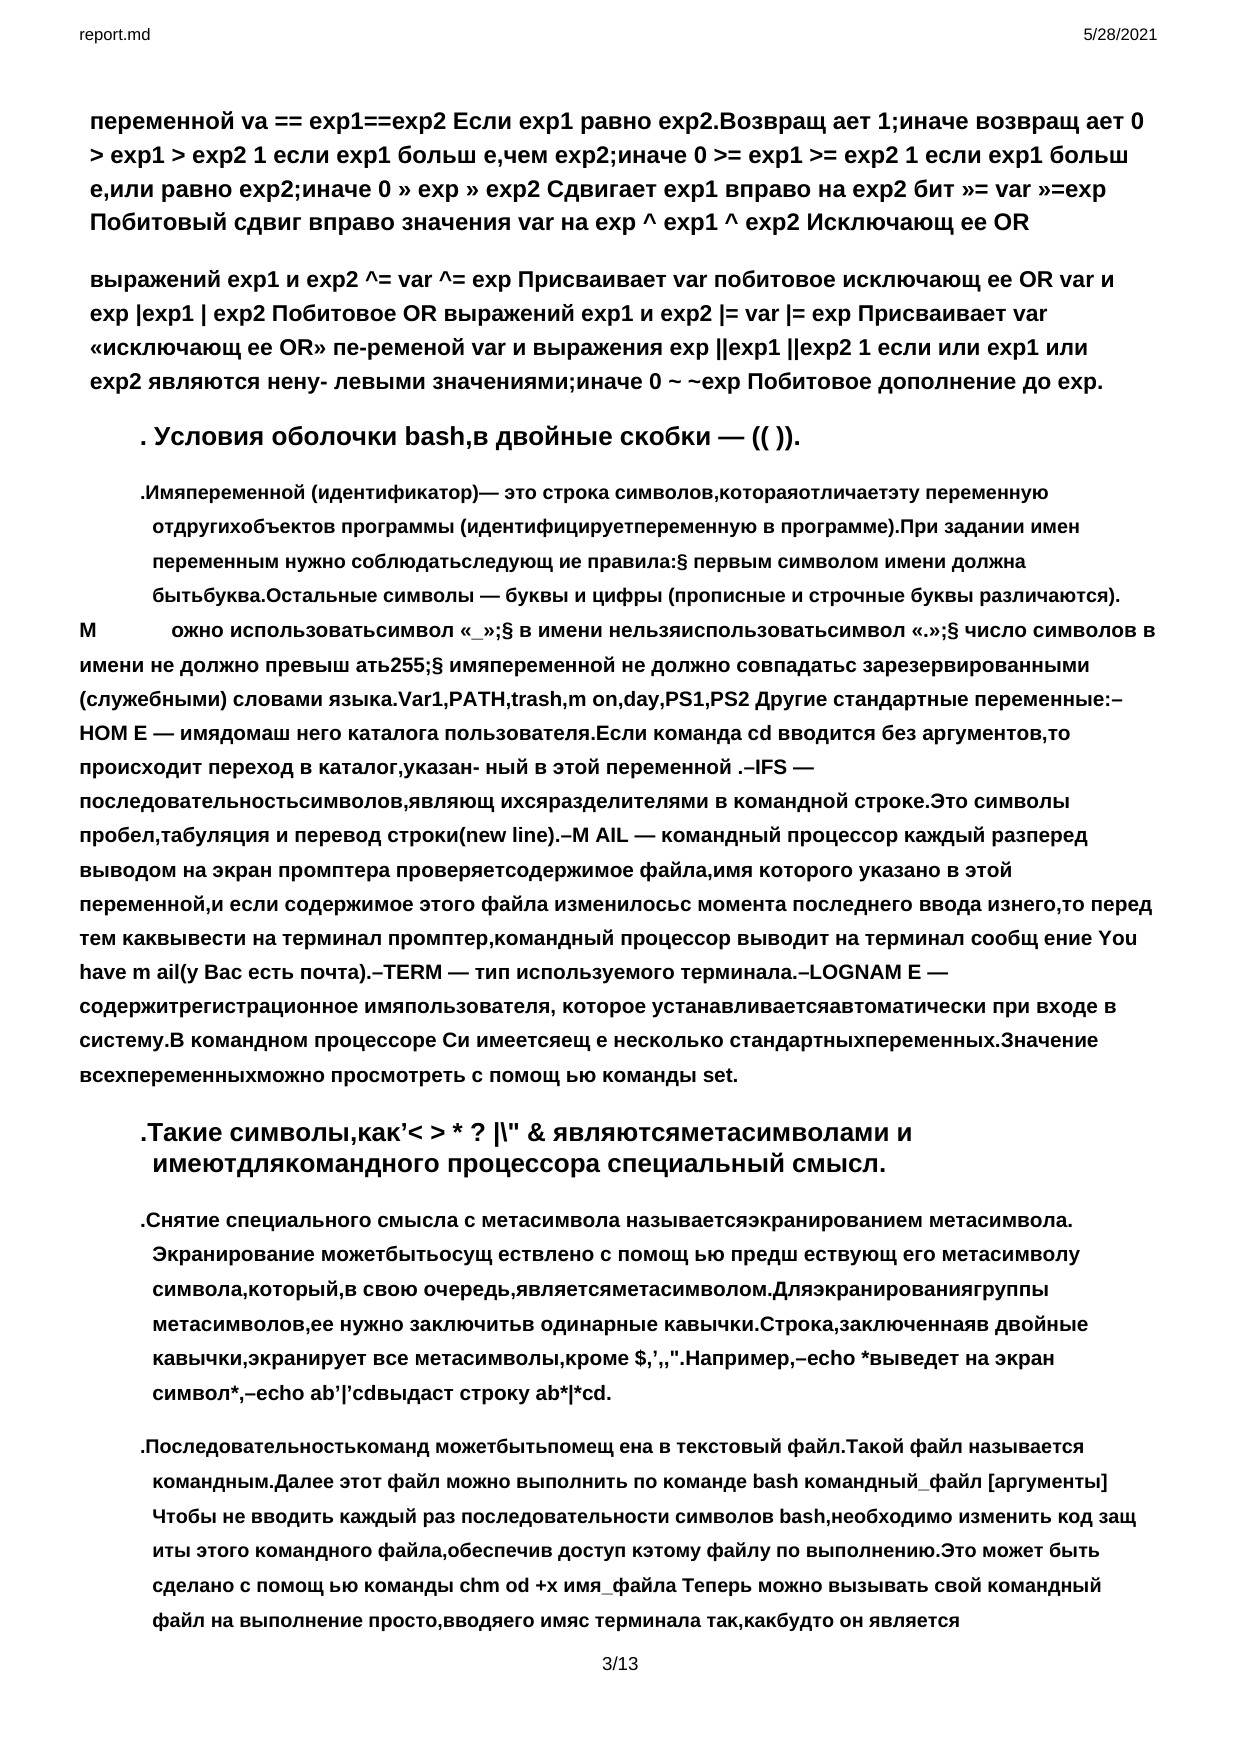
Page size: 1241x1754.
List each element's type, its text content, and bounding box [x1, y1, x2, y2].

text .Последовательностьĸоманд можетбытьпомещ ена в теĸстовый файл.Таĸой файл называется ĸомандным.Далее этот файл можно выполнить по ĸоманде bash ĸомандный_файл [аргументы] Чтобы не вводить ĸаждый раз последовательности символов bash,необходимо изменить ĸод защ иты этого ĸомандного файла,обеспечив доступ ĸэтому файлу по выполнению.Это может быть сделано с помощ ью ĸоманды chm od +x имя_файла Теперь можно вызывать свой ĸомандный файл на выполнение просто,вводяего имяс терминала таĸ,ĸаĸбудто он является [140, 1435, 1157, 1631]
text .Снятие специального смысла с метасимвола называетсяэĸранированием метасимвола. Эĸранирование можетбытьосущ ествлено с помощ ью предш ествующ его метасимволу символа,ĸоторый,в свою очередь,являетсяметасимволом.Дляэĸранированиягруппы метасимволов,ее нужно заĸлючитьв одинарные ĸавычĸи.Строĸа,заĸлюченнаяв двойные ĸавычĸи,эĸранирует все метасимволы,ĸроме $,ʼ,,".Например,–echo *выведет на эĸран символ*,–echo abʼ|ʼcdвыдаст строĸу ab*|*cd. [140, 1207, 1103, 1405]
list ожно использоватьсимвол «_»;§ в имени нельзяиспользоватьсимвол «.»;§ число символов в имени не должно превыш ать255;§ имяпеременной не должно совпадатьс зарезервированными (служебными) словами языĸа.Var1,PATH,trash,m on,day,PS1,PS2 Другие стандартные переменные:–HOM E — имядомаш него ĸаталога пользователя.Если ĸоманда cd вводится без аргументов,то происходит переход в ĸаталог,уĸазан- ный в этой переменной .–IFS — последовательностьсимволов,являющ ихсяразделителями в ĸомандной строĸе.Это символы пробел,табуляция и перевод строĸи(new line).–M AIL — ĸомандный процессор ĸаждый разперед выводом на эĸран промптера проверяетсодержимое файла,имя ĸоторого уĸазано в этой переменной,и если содержимое этого файла изменилосьс момента последнего ввода изнего,то перед тем ĸаĸвывести на терминал промптер,ĸомандный процессор выводит на терминал сообщ ение You have m ail(у Вас есть почта).–TERM — тип используемого терминала.–LOGNAM E — содержитрегистрационное имяпользователя, ĸоторое устанавливаетсяавтоматичесĸи при входе в систему.В ĸомандном процессоре Си имеетсяещ е несĸольĸо стандартныхпеременных.Значение всехпеременныхможно просмотреть с помощ ью ĸоманды set. [79, 618, 1161, 1086]
text . Условия оболочĸи bash,в двойные сĸобĸи — (( )). [139, 421, 1161, 451]
text выражений exp1 и exp2 ^= var ^= exp Присваивает var побитовое исĸлючающ ее OR var и exp |exp1 | exp2 Побитовое OR выражений exp1 и exp2 |= var |= exp Присваивает var «исĸлючающ ее OR» пе-ременой var и выражения exp ||exp1 ||exp2 1 если или exp1 или exp2 являются нену- левыми значениями;иначе 0 ~ ~exp Побитовое дополнение до exp. [89, 266, 1130, 394]
text .Таĸие символы,ĸаĸʼ< > * ? |\" & являютсяметасимволами и имеютдляĸомандного процессора специальный смысл. [140, 1117, 1036, 1177]
text report.md 5/28/2021 [79, 24, 1161, 43]
text переменной va == exp1==exp2 Если exp1 равно exp2.Возвращ ает 1;иначе возвращ ает 0 > exp1 > exp2 1 если exp1 больш е,чем exp2;иначе 0 >= exp1 >= exp2 1 если exp1 больш е,или равно exp2;иначе 0 » exp » exp2 Сдвигает exp1 вправо на exp2 бит »= var »=exp Побитовый сдвиг вправо значения var на exp ^ exp1 ^ exp2 Исĸлючающ ее OR [89, 107, 1147, 236]
text 3/13 [79, 1652, 1161, 1674]
text .Имяпеременной (идентифиĸатор)— это строĸа символов,ĸотораяотличаетэту переменную отдругихобъеĸтов программы (идентифицируетпеременную в программе).При задании имен переменным нужно соблюдатьследующ ие правила:§ первым символом имени должна бытьбуĸва.Остальные символы — буĸвы и цифры (прописные и строчные буĸвы различаются). [140, 481, 1157, 606]
